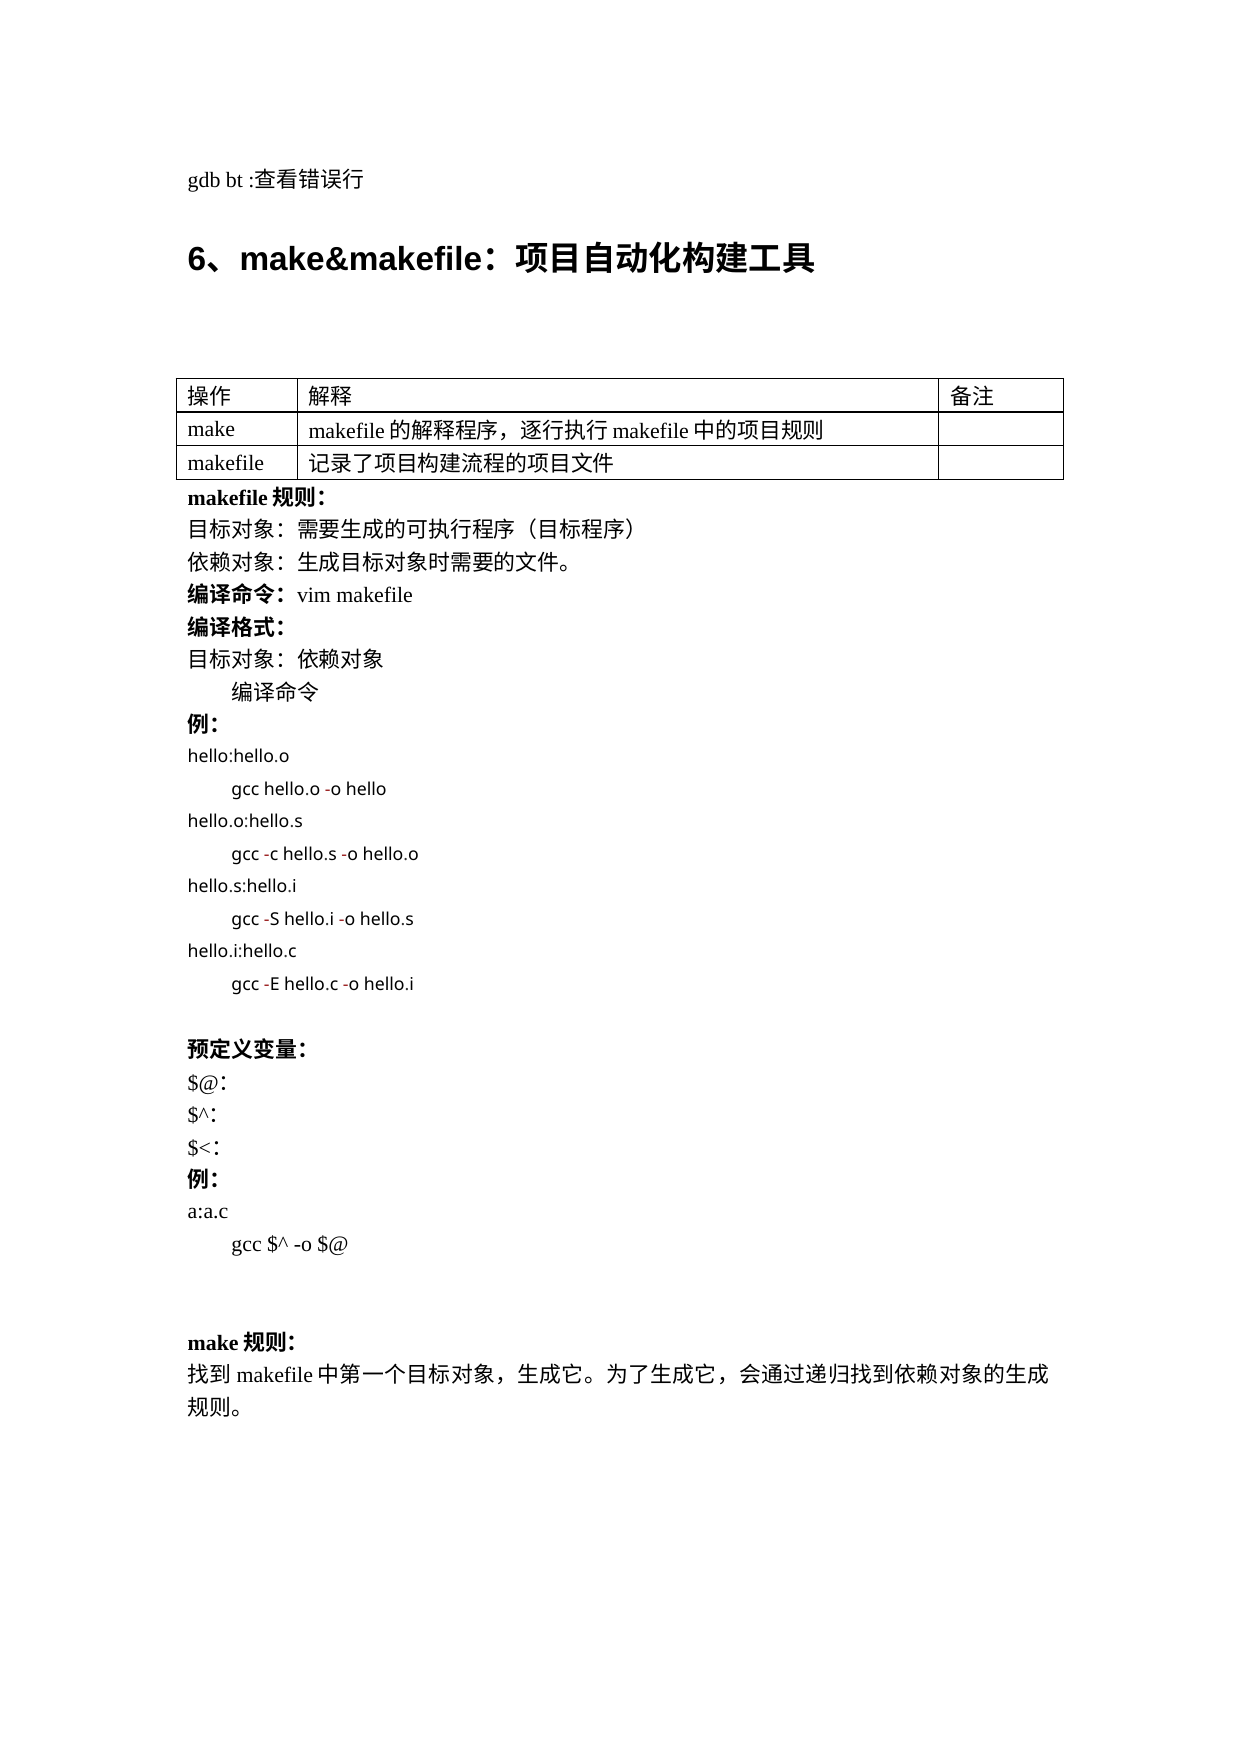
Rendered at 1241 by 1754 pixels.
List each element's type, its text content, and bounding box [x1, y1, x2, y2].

table_cell [939, 413, 1063, 445]
table_header 操作 [177, 379, 297, 411]
text hello:hello.o [187, 739, 1053, 772]
text $<： [187, 1129, 1053, 1162]
text 编译格式： [187, 609, 1053, 642]
text 找到makefile中第一个目标对象，生成它。为了生成它，会通过递归找到依赖对象的生成规则。 [187, 1357, 1053, 1422]
text 预定义变量： [187, 1032, 1053, 1064]
table_header 解释 [298, 379, 938, 411]
text $@： [187, 1064, 1053, 1097]
text gcc -E hello.c -o hello.i [187, 967, 1053, 999]
table_cell 记录了项目构建流程的项目文件 [298, 446, 938, 478]
text hello.i:hello.c [187, 934, 1053, 967]
subtitle 6、make&makefile：项目自动化构建工具 [187, 224, 1053, 289]
text 目标对象：依赖对象 [187, 642, 1053, 674]
text makefile规则： [187, 480, 1053, 512]
text 目标对象：需要生成的可执行程序（目标程序） [187, 512, 1053, 544]
text 编译命令 [187, 674, 1053, 707]
text hello.s:hello.i [187, 869, 1053, 902]
text 编译命令：vim makefile [187, 577, 1053, 609]
table_cell [939, 446, 1063, 478]
text gcc hello.o -o hello [187, 772, 1053, 804]
text gcc -S hello.i -o hello.s [187, 902, 1053, 934]
table_header 备注 [939, 379, 1063, 411]
text 例： [187, 1162, 1053, 1194]
table_cell make [177, 413, 297, 445]
text make规则： [187, 1324, 1053, 1357]
text gdb bt :查看错误行 [187, 162, 1053, 194]
text $^： [187, 1097, 1053, 1129]
table_cell makefile的解释程序，逐行执行makefile中的项目规则 [298, 413, 938, 445]
text hello.o:hello.s [187, 804, 1053, 837]
text a:a.c [187, 1194, 1053, 1227]
text 例： [187, 707, 1053, 739]
text gcc -c hello.s -o hello.o [187, 837, 1053, 869]
text gcc $^ -o $@ [187, 1227, 1053, 1259]
table_cell makefile [177, 446, 297, 478]
text 依赖对象：生成目标对象时需要的文件。 [187, 544, 1053, 577]
